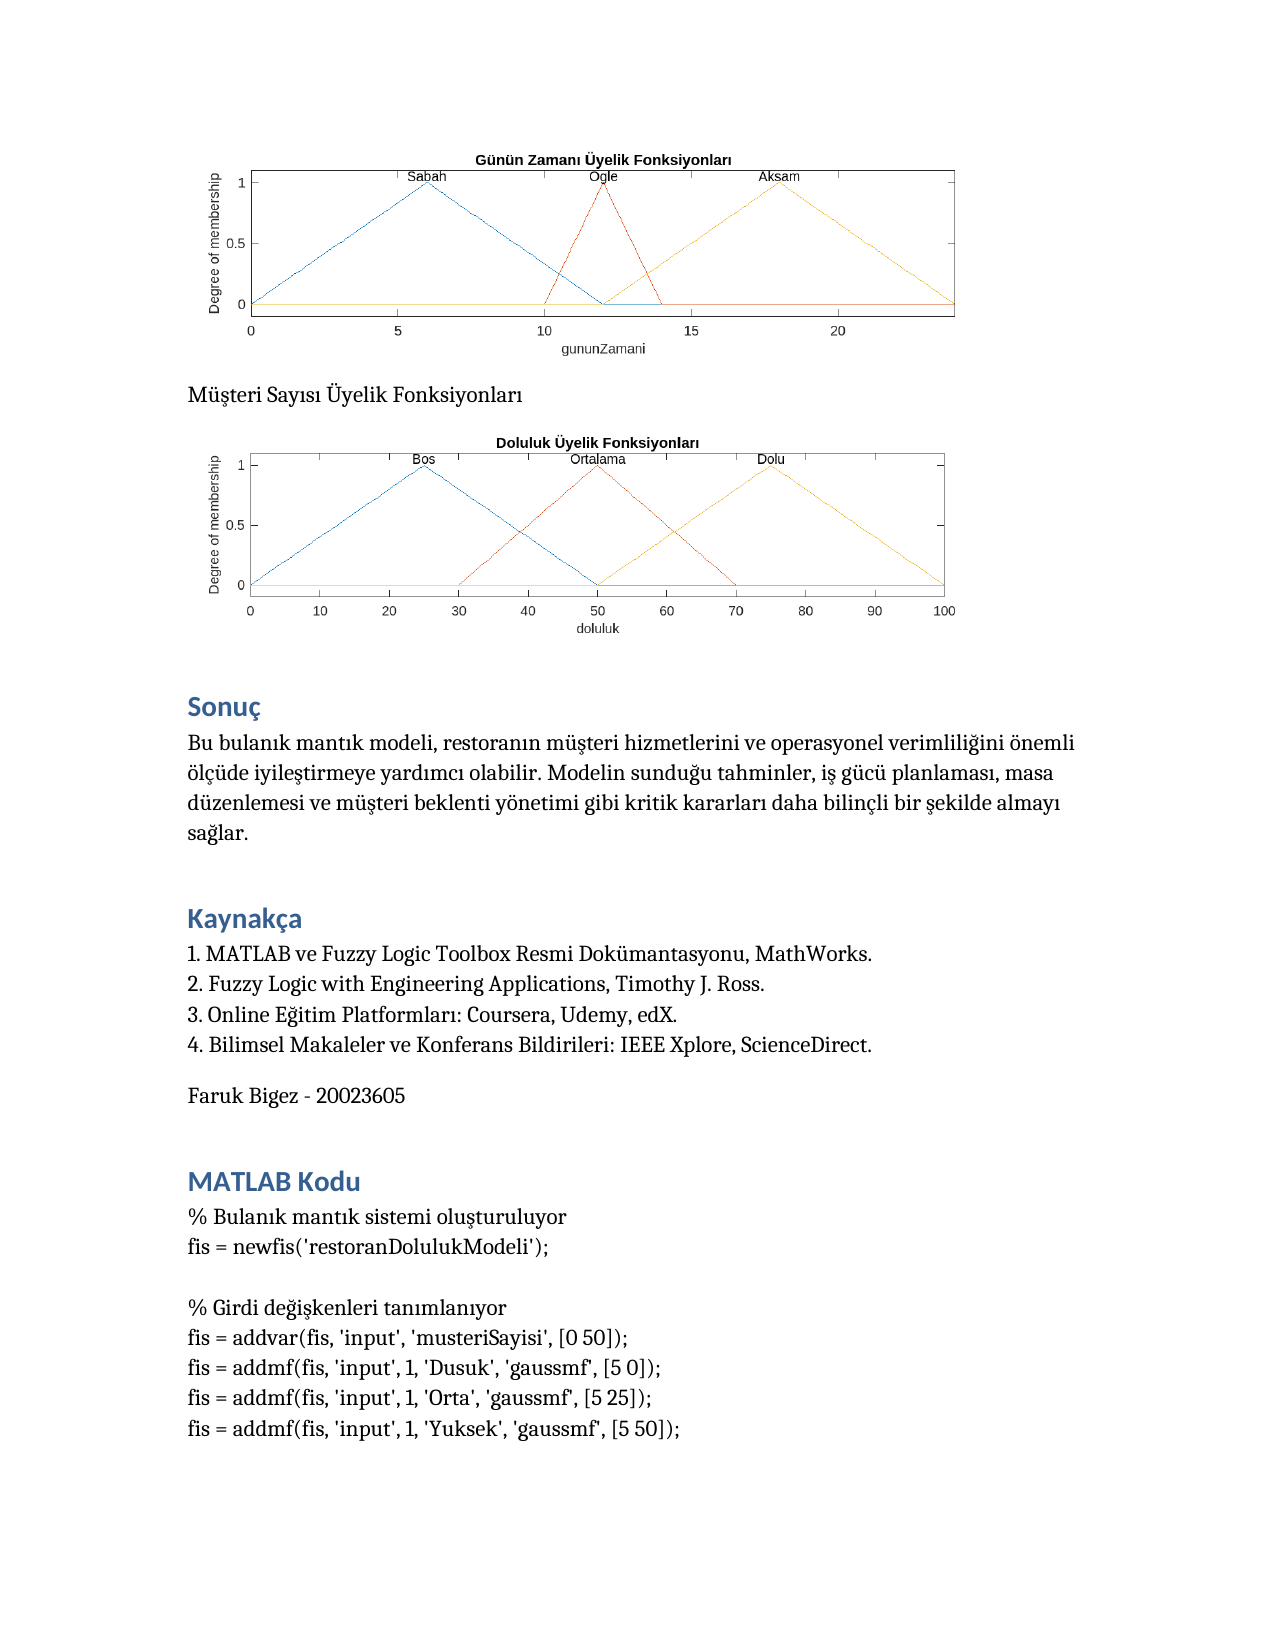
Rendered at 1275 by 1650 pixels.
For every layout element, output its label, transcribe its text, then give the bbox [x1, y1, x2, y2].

text 1. MATLAB ve Fuzzy Logic Toolbox Resmi Dokümantasyonu, MathWorks. 2. Fuzzy Logic with Engineering Applications, Timothy J. Ross. 3. Online Eğitim Platformları: Coursera, Udemy, edX. 4. Bilimsel Makaleler ve Konferans Bildirileri: IEEE Xplore, ScienceDirect. [187, 941, 1087, 1058]
subtitle Kaynakça [187, 900, 1087, 936]
text Faruk Bigez - 20023605 [187, 1083, 1087, 1109]
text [187, 1204, 1087, 1472]
subtitle Sonuç [187, 688, 1087, 724]
text Bu bulanık mantık modeli, restoranın müşteri hizmetlerini ve operasyonel verimliliğini önemli ölçüde iyileştirmeye yardımcı olabilir. Modelin sunduğu tahminler, iş gücü planlaması, masa düzenlemesi ve müşteri beklenti yönetimi gibi kritik kararları daha bilinçli bir şekilde almayı sağlar. [187, 729, 1087, 846]
picture [206, 432, 957, 635]
picture [206, 150, 957, 358]
text Müşteri Sayısı Üyelik Fonksiyonları [187, 382, 1087, 408]
subtitle MATLAB Kodu [187, 1163, 1087, 1198]
